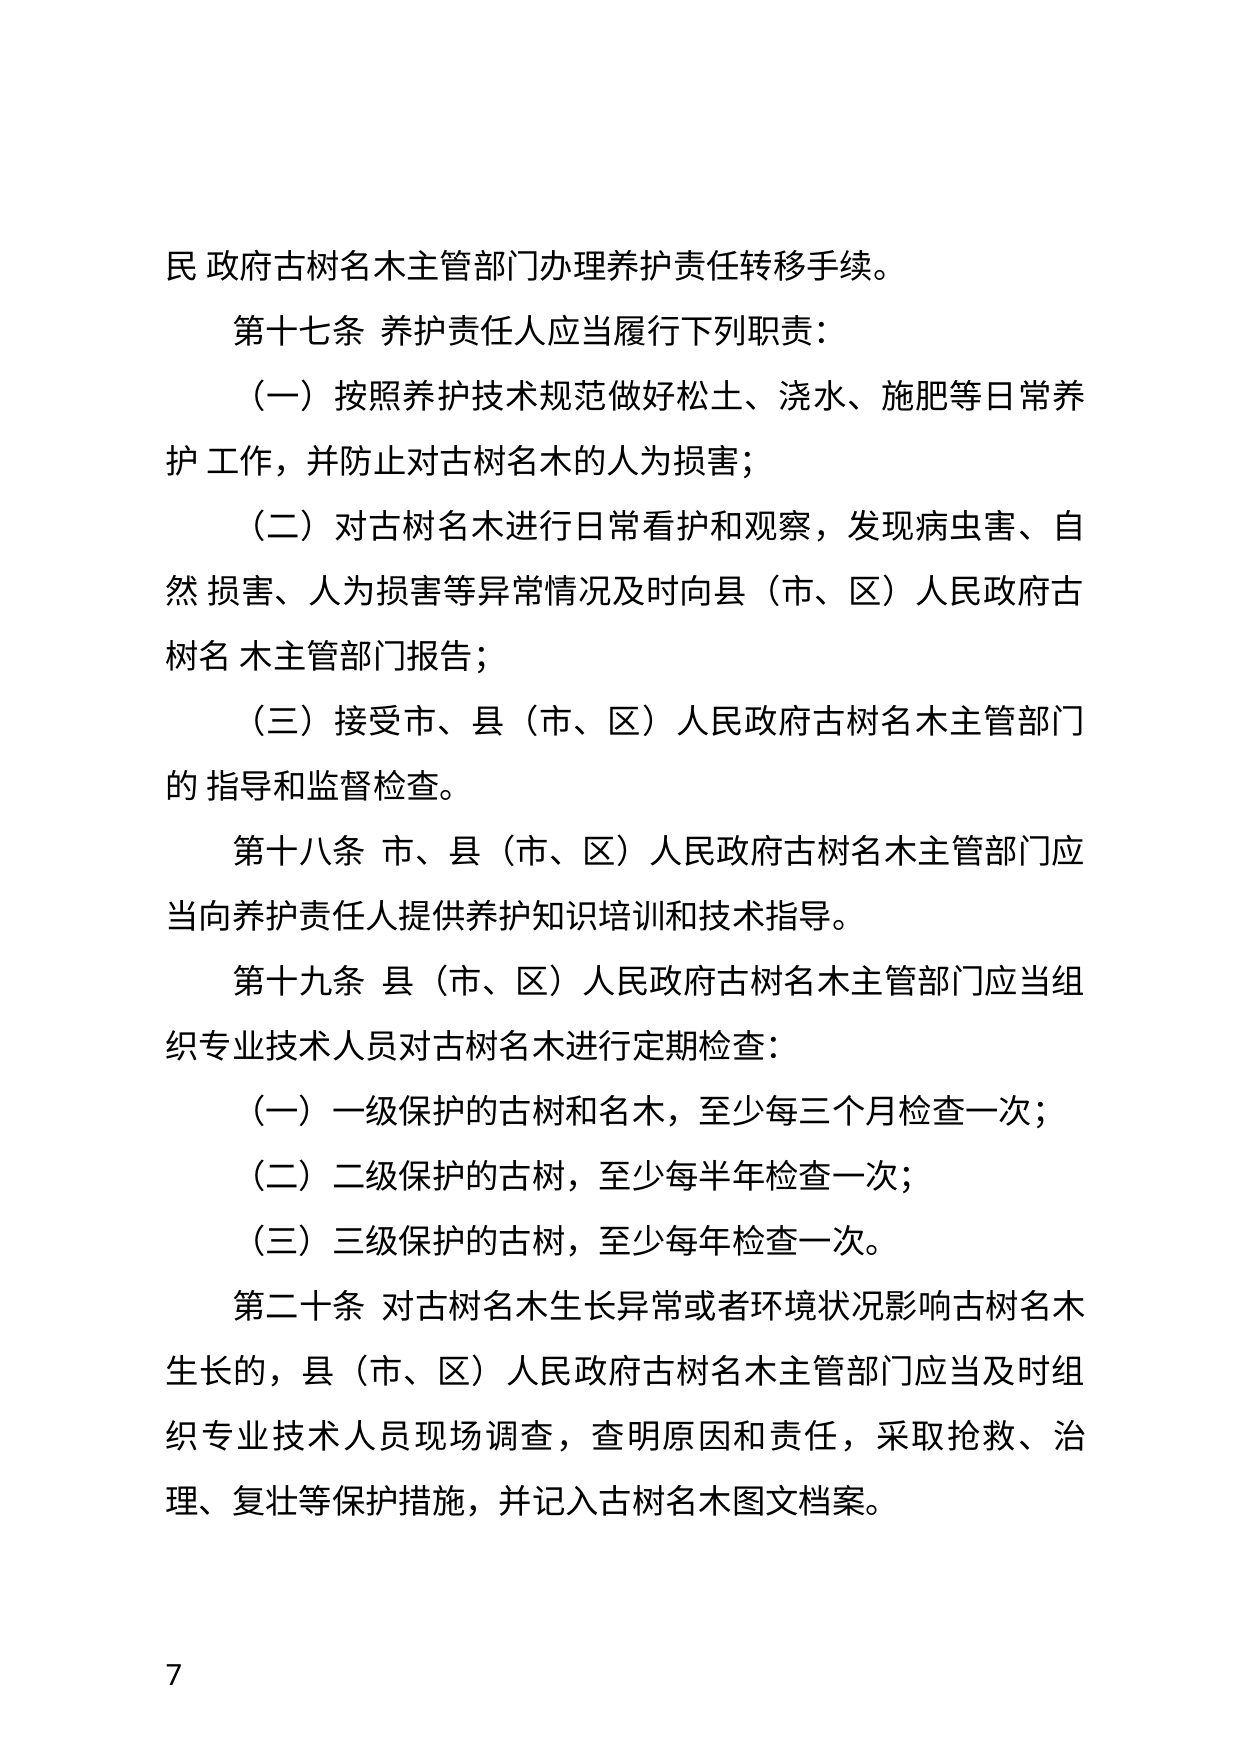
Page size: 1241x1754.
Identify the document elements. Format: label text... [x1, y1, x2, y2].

text （三）接受市、县（市、区）人民政府古树名木主管部门的 指导和监督检查。 [165, 686, 1087, 816]
text 第十七条 养护责任人应当履行下列职责： [165, 296, 1087, 361]
text （二）二级保护的古树，至少每半年检查一次； [165, 1141, 1087, 1206]
text （一）一级保护的古树和名木，至少每三个月检查一次； [165, 1076, 1087, 1141]
text 第十九条 县（市、区）人民政府古树名木主管部门应当组 织专业技术人员对古树名木进行定期检查： [165, 946, 1087, 1076]
text 第二十条 对古树名木生长异常或者环境状况影响古树名木生长的，县（市、区）人民政府古树名木主管部门应当及时组织专业技术人员现场调查，查明原因和责任，采取抢救、治理、复壮等保护措施，并记入古树名木图文档案。 [165, 1271, 1087, 1531]
text 第十八条 市、县（市、区）人民政府古树名木主管部门应 当向养护责任人提供养护知识培训和技术指导。 [165, 816, 1087, 946]
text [165, 231, 1087, 296]
text （二）对古树名木进行日常看护和观察，发现病虫害、自然 损害、人为损害等异常情况及时向县（市、区）人民政府古树名 木主管部门报告； [165, 491, 1087, 686]
text （一）按照养护技术规范做好松土、浇水、施肥等日常养护 工作，并防止对古树名木的人为损害； [165, 361, 1087, 491]
text （三）三级保护的古树，至少每年检查一次。 [165, 1206, 1087, 1271]
